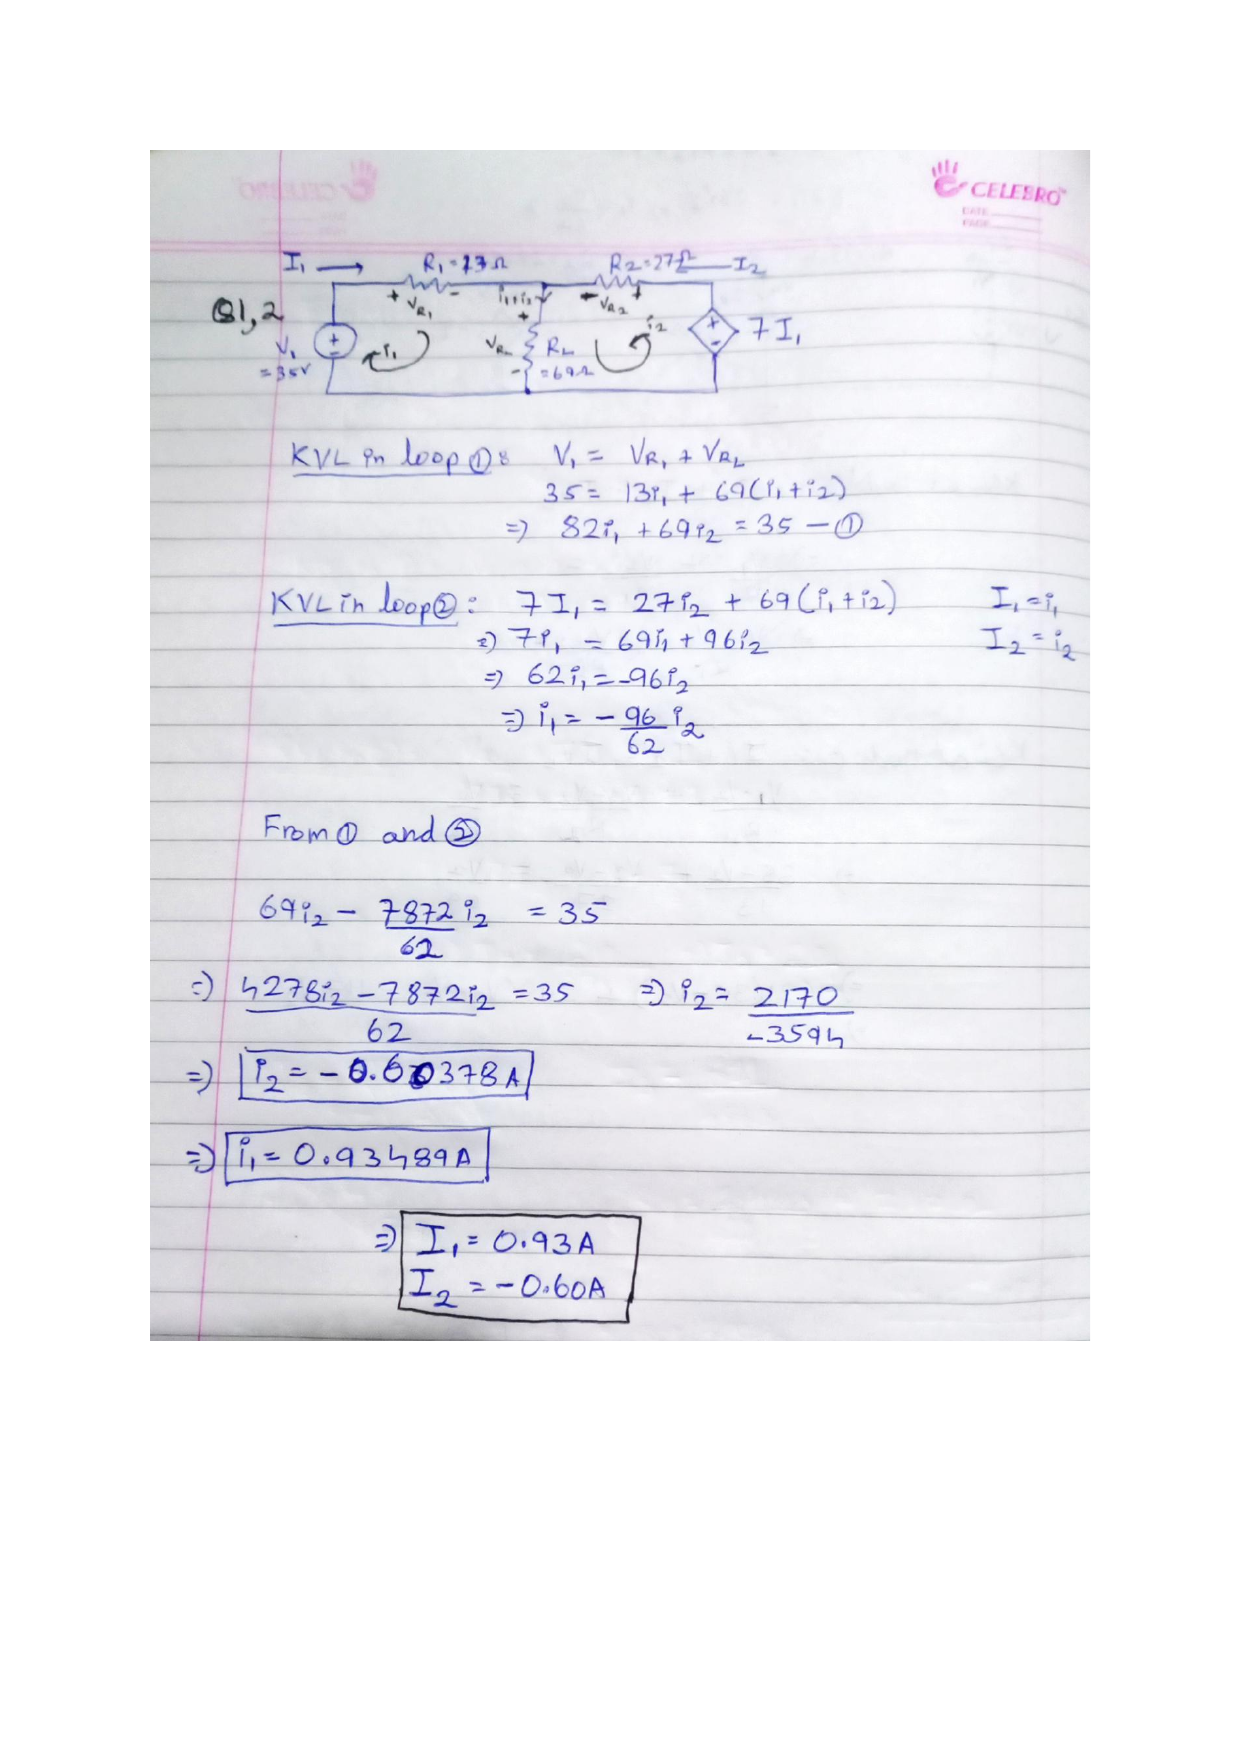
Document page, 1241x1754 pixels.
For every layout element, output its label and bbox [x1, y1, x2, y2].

picture [150, 150, 1091, 1341]
